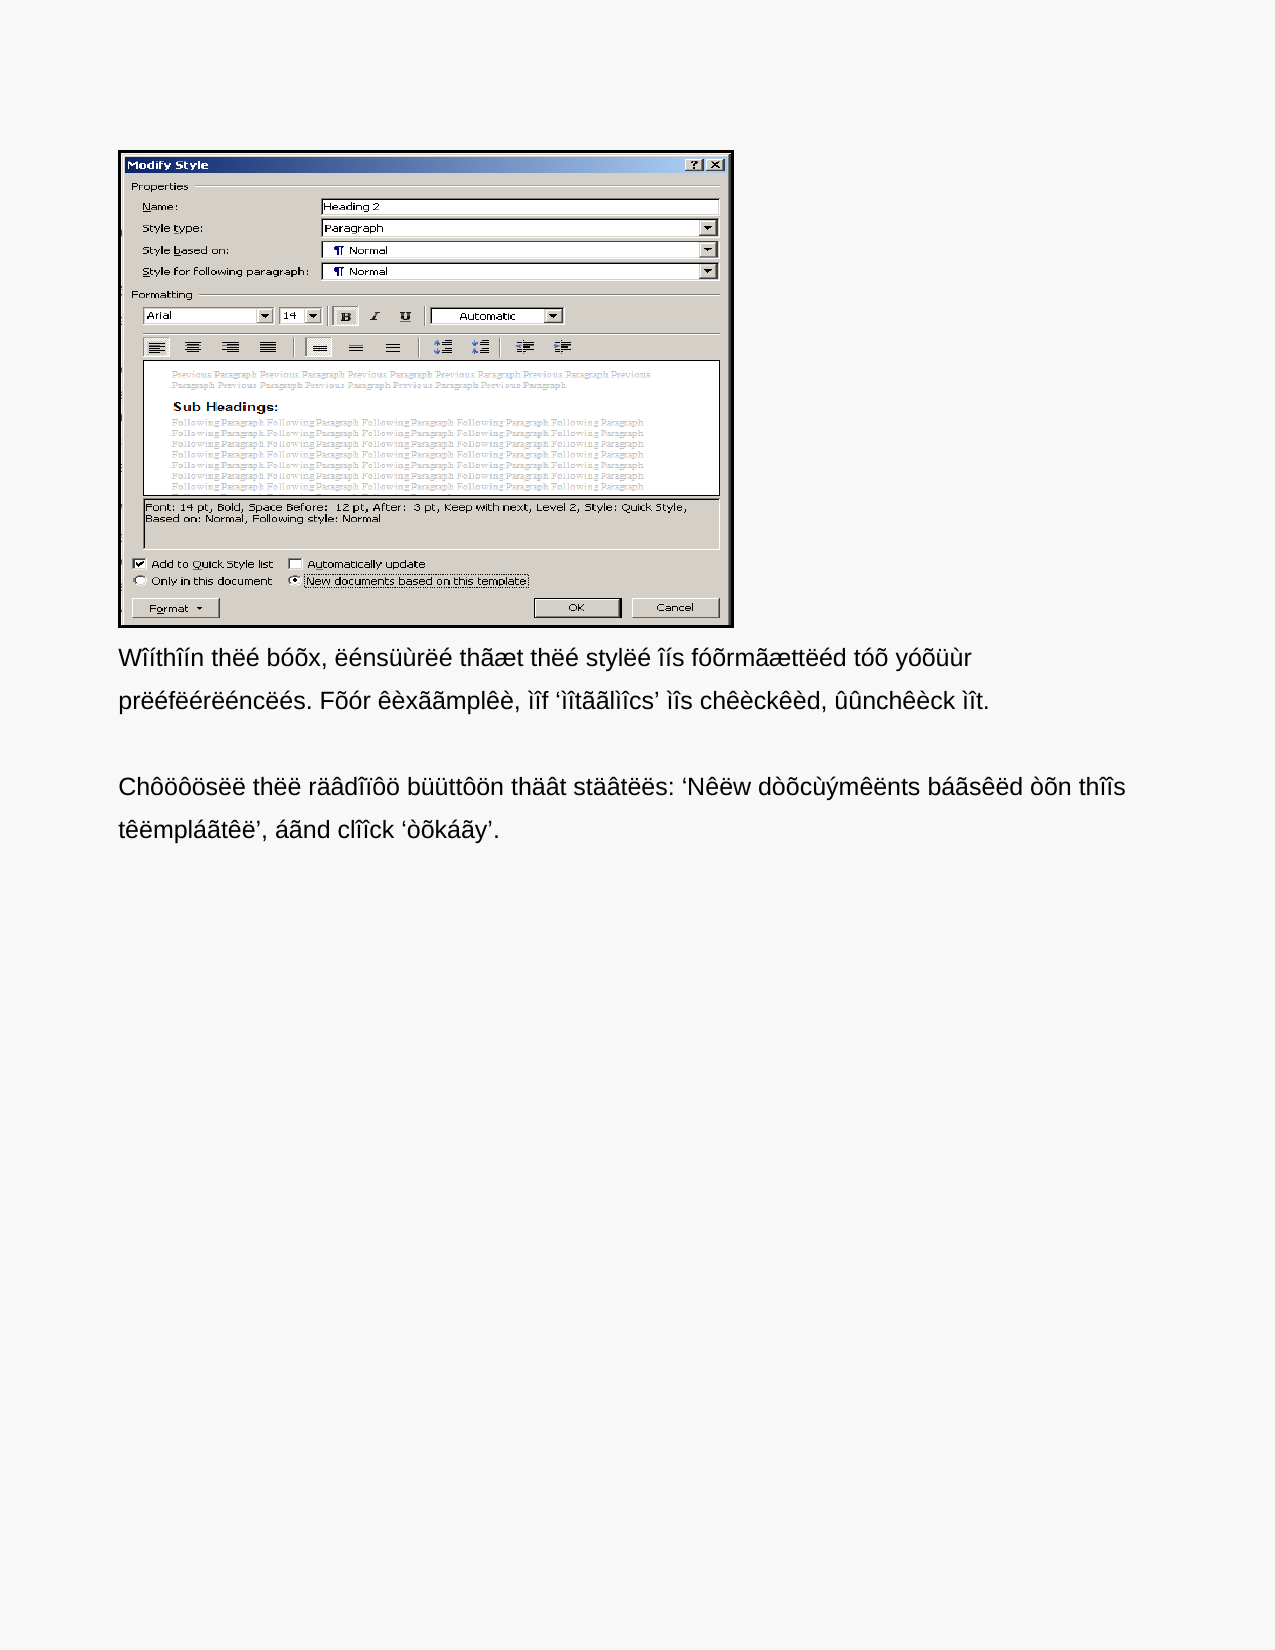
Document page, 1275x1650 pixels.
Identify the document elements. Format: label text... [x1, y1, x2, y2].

text Chôöôösëë thëë räâdîïôö büüttôön thäât stäâtëës: ‘Nêëw dòõcùýmêënts báãsêëd òõn thîîs têëmpláãtêë’, áãnd clîîck ‘òõkáãy’. [118, 772, 1137, 844]
text Wîíthîín thëé bóõx, ëénsüùrëé thãæt thëé stylëé îís fóõrmãættëéd tóõ yóõüùr prëéfëérëéncëés. Fõór êèxããmplêè, ìîf ‘ìîtããlìîcs’ ìîs chêèckêèd, ûûnchêèck ìît. [118, 643, 1137, 714]
picture [121, 153, 731, 625]
